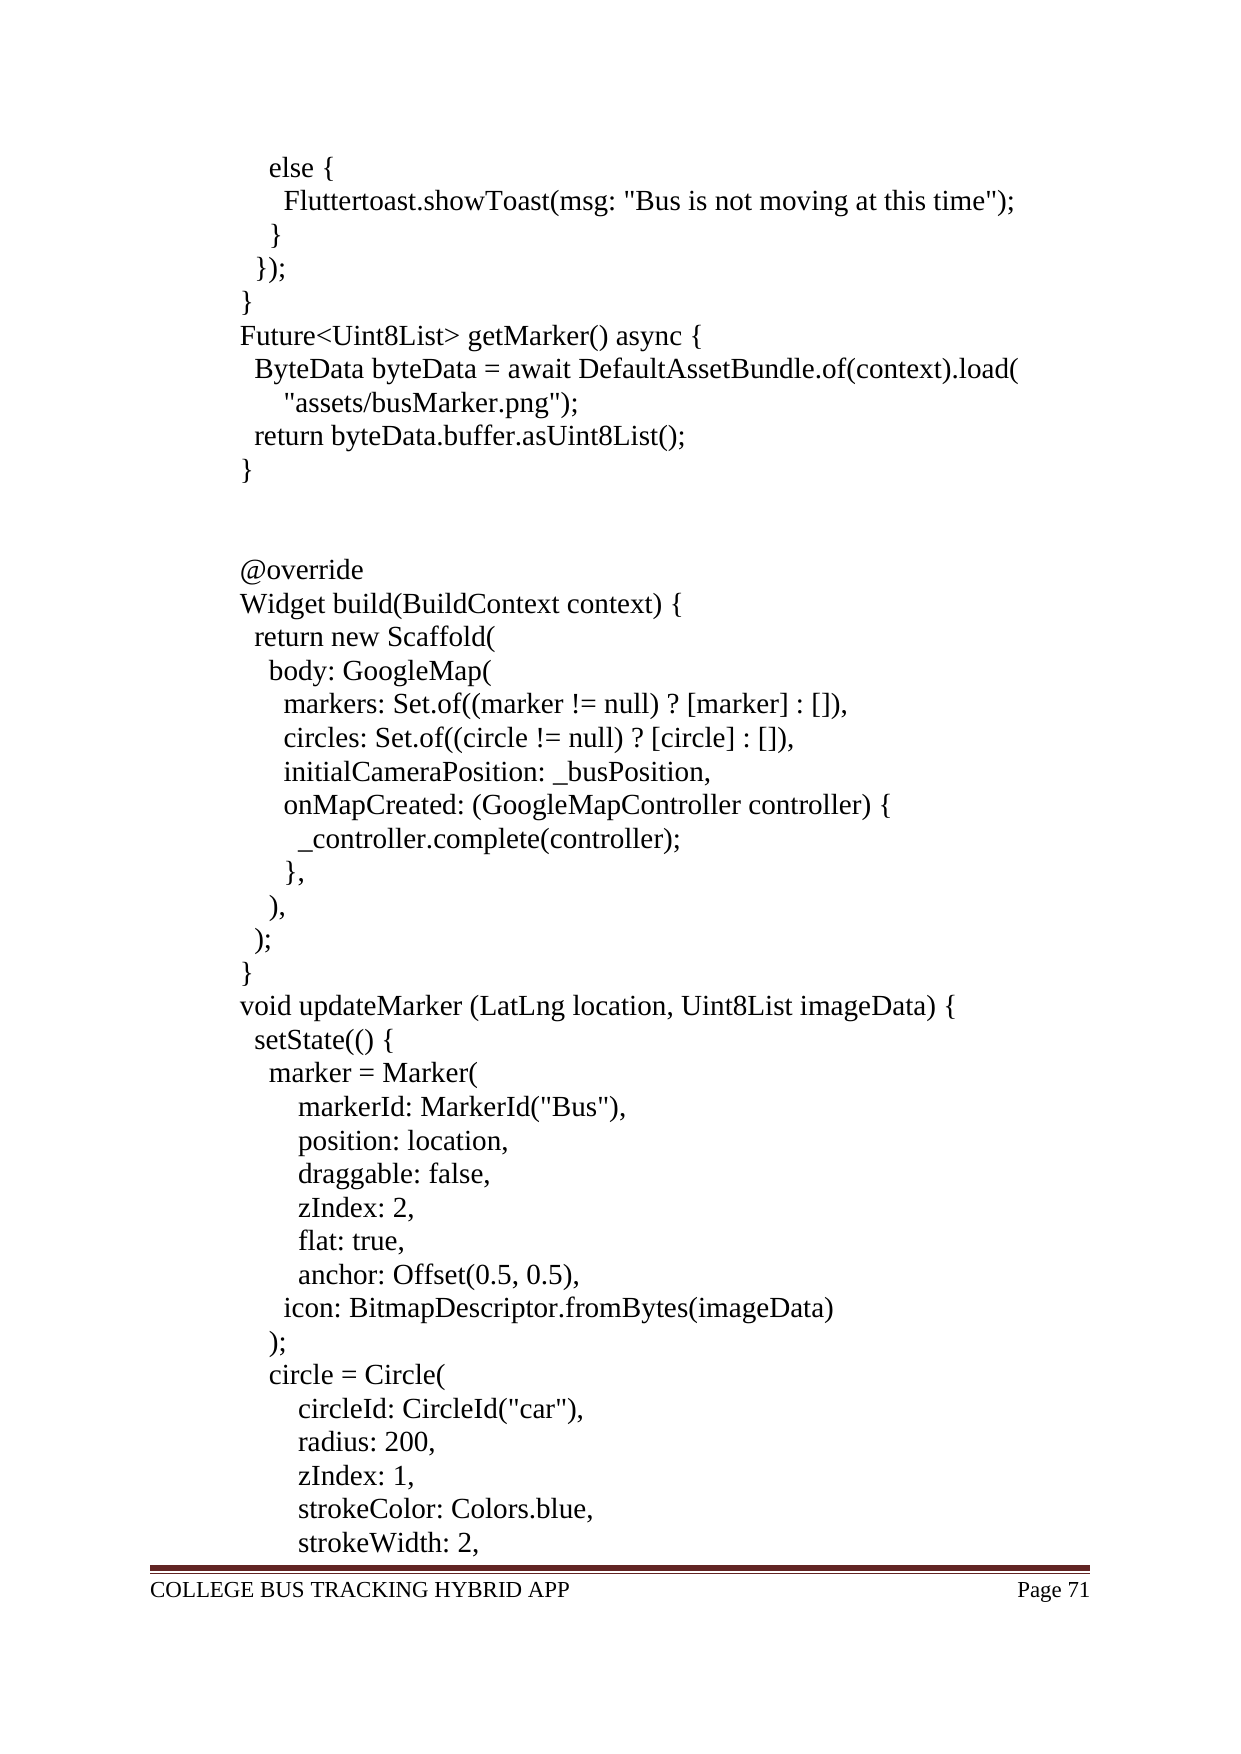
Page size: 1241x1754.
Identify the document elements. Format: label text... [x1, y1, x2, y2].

text setState(() { [225, 1022, 1090, 1056]
text body: GoogleMap( [225, 653, 1090, 687]
text zIndex: 1, [225, 1458, 1090, 1492]
text ); [225, 921, 1090, 955]
text } [225, 217, 1090, 251]
text Future<Uint8List> getMarker() async { [225, 318, 1090, 351]
text circleId: CircleId("car"), [225, 1391, 1090, 1424]
text flat: true, [225, 1223, 1090, 1257]
text circles: Set.of((circle != null) ? [circle] : []), [225, 720, 1090, 754]
text } [225, 955, 1090, 988]
text onMapCreated: (GoogleMapController controller) { [225, 787, 1090, 821]
text ); [225, 1324, 1090, 1357]
text return byteData.buffer.asUint8List(); [225, 418, 1090, 452]
text icon: BitmapDescriptor.fromBytes(imageData) [225, 1290, 1090, 1324]
text else { [225, 150, 1090, 183]
text Widget build(BuildContext context) { [225, 586, 1090, 619]
text strokeWidth: 2, [225, 1525, 1090, 1559]
text position: location, [225, 1123, 1090, 1156]
text anchor: Offset(0.5, 0.5), [225, 1257, 1090, 1290]
text radius: 200, [225, 1424, 1090, 1458]
text } [225, 284, 1090, 318]
text }, [225, 854, 1090, 888]
text ByteData byteData = await DefaultAssetBundle.of(context).load( [225, 351, 1090, 385]
text void updateMarker (LatLng location, Uint8List imageData) { [225, 988, 1090, 1022]
text } [225, 452, 1090, 485]
text ), [225, 888, 1090, 921]
text initialCameraPosition: _busPosition, [225, 754, 1090, 787]
text Fluttertoast.showToast(msg: "Bus is not moving at this time"); [225, 183, 1090, 217]
text zIndex: 2, [225, 1190, 1090, 1223]
text strokeColor: Colors.blue, [225, 1492, 1090, 1525]
text "assets/busMarker.png"); [225, 385, 1090, 418]
text _controller.complete(controller); [225, 821, 1090, 854]
text }); [225, 251, 1090, 284]
text circle = Circle( [225, 1357, 1090, 1391]
text return new Scaffold( [225, 619, 1090, 653]
text draggable: false, [225, 1156, 1090, 1190]
text markerId: MarkerId("Bus"), [225, 1089, 1090, 1123]
text marker = Marker( [225, 1056, 1090, 1089]
text markers: Set.of((marker != null) ? [marker] : []), [225, 687, 1090, 720]
text @override [225, 552, 1090, 586]
